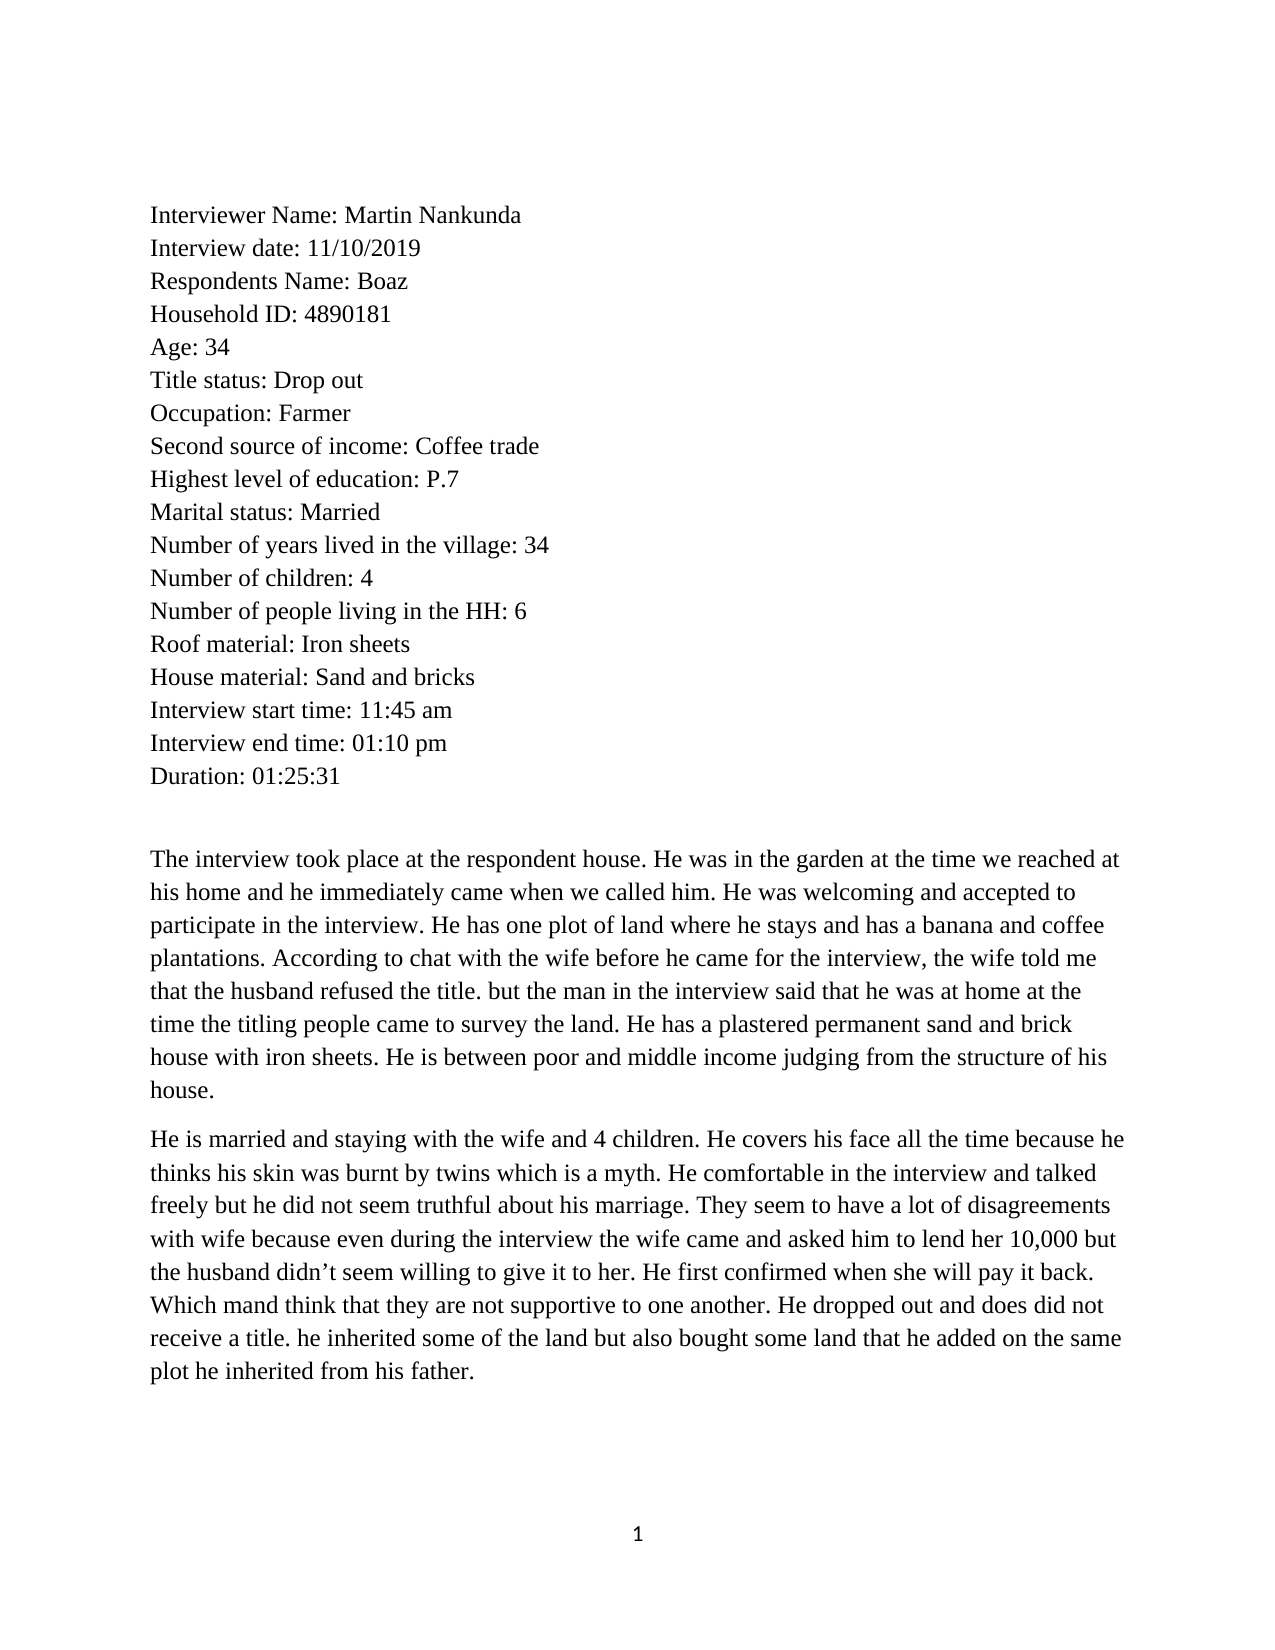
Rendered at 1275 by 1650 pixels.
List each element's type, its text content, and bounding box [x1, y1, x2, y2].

text Roof material: Iron sheets [150, 629, 1125, 658]
text Number of children: 4 [150, 563, 1125, 592]
text Marital status: Married [150, 497, 1125, 526]
text House material: Sand and bricks [150, 662, 1125, 691]
text Highest level of education: P.7 [150, 464, 1125, 493]
text Occupation: Farmer [150, 398, 1125, 427]
text Age: 34 [150, 332, 1125, 361]
text The interview took place at the respondent house. He was in the garden at the time we reached at his home and he immediately came when we called him. He was welcoming and accepted to participate in the interview. He has one plot of land where he stays and has a banana and coffee plantations. According to chat with the wife before he came for the interview, the wife told me that the husband refused the title. but the man in the interview said that he was at home at the time the titling people came to survey the land. He has a plastered permanent sand and brick house with iron sheets. He is between poor and middle income judging from the structure of his house. [150, 844, 1125, 1104]
text Interviewer Name: Martin Nankunda [150, 200, 1125, 228]
text He is married and staying with the wife and 4 children. He covers his face all the time because he thinks his skin was burnt by twins which is a myth. He comfortable in the interview and talked freely but he did not seem truthful about his marriage. They seem to have a lot of disagreements with wife because even during the interview the wife came and asked him to lend her 10,000 but the husband didn’t seem willing to give it to her. He first confirmed when she will pay it back. Which mand think that they are not supportive to one another. He dropped out and does did not receive a title. he inherited some of the land but also bought some land that he added on the same plot he inherited from his father. [150, 1124, 1125, 1384]
text Interview end time: 01:10 pm [150, 728, 1125, 757]
text Interview start time: 11:45 am [150, 695, 1125, 724]
text Interview date: 11/10/2019 [150, 233, 1125, 261]
text Respondents Name: Boaz [150, 266, 1125, 294]
text Duration: 01:25:31 [150, 761, 1125, 790]
text Household ID: 4890181 [150, 299, 1125, 327]
text Number of years lived in the village: 34 [150, 530, 1125, 559]
text Second source of income: Coffee trade [150, 431, 1125, 459]
text Title status: Drop out [150, 365, 1125, 393]
text Number of people living in the HH: 6 [150, 596, 1125, 625]
